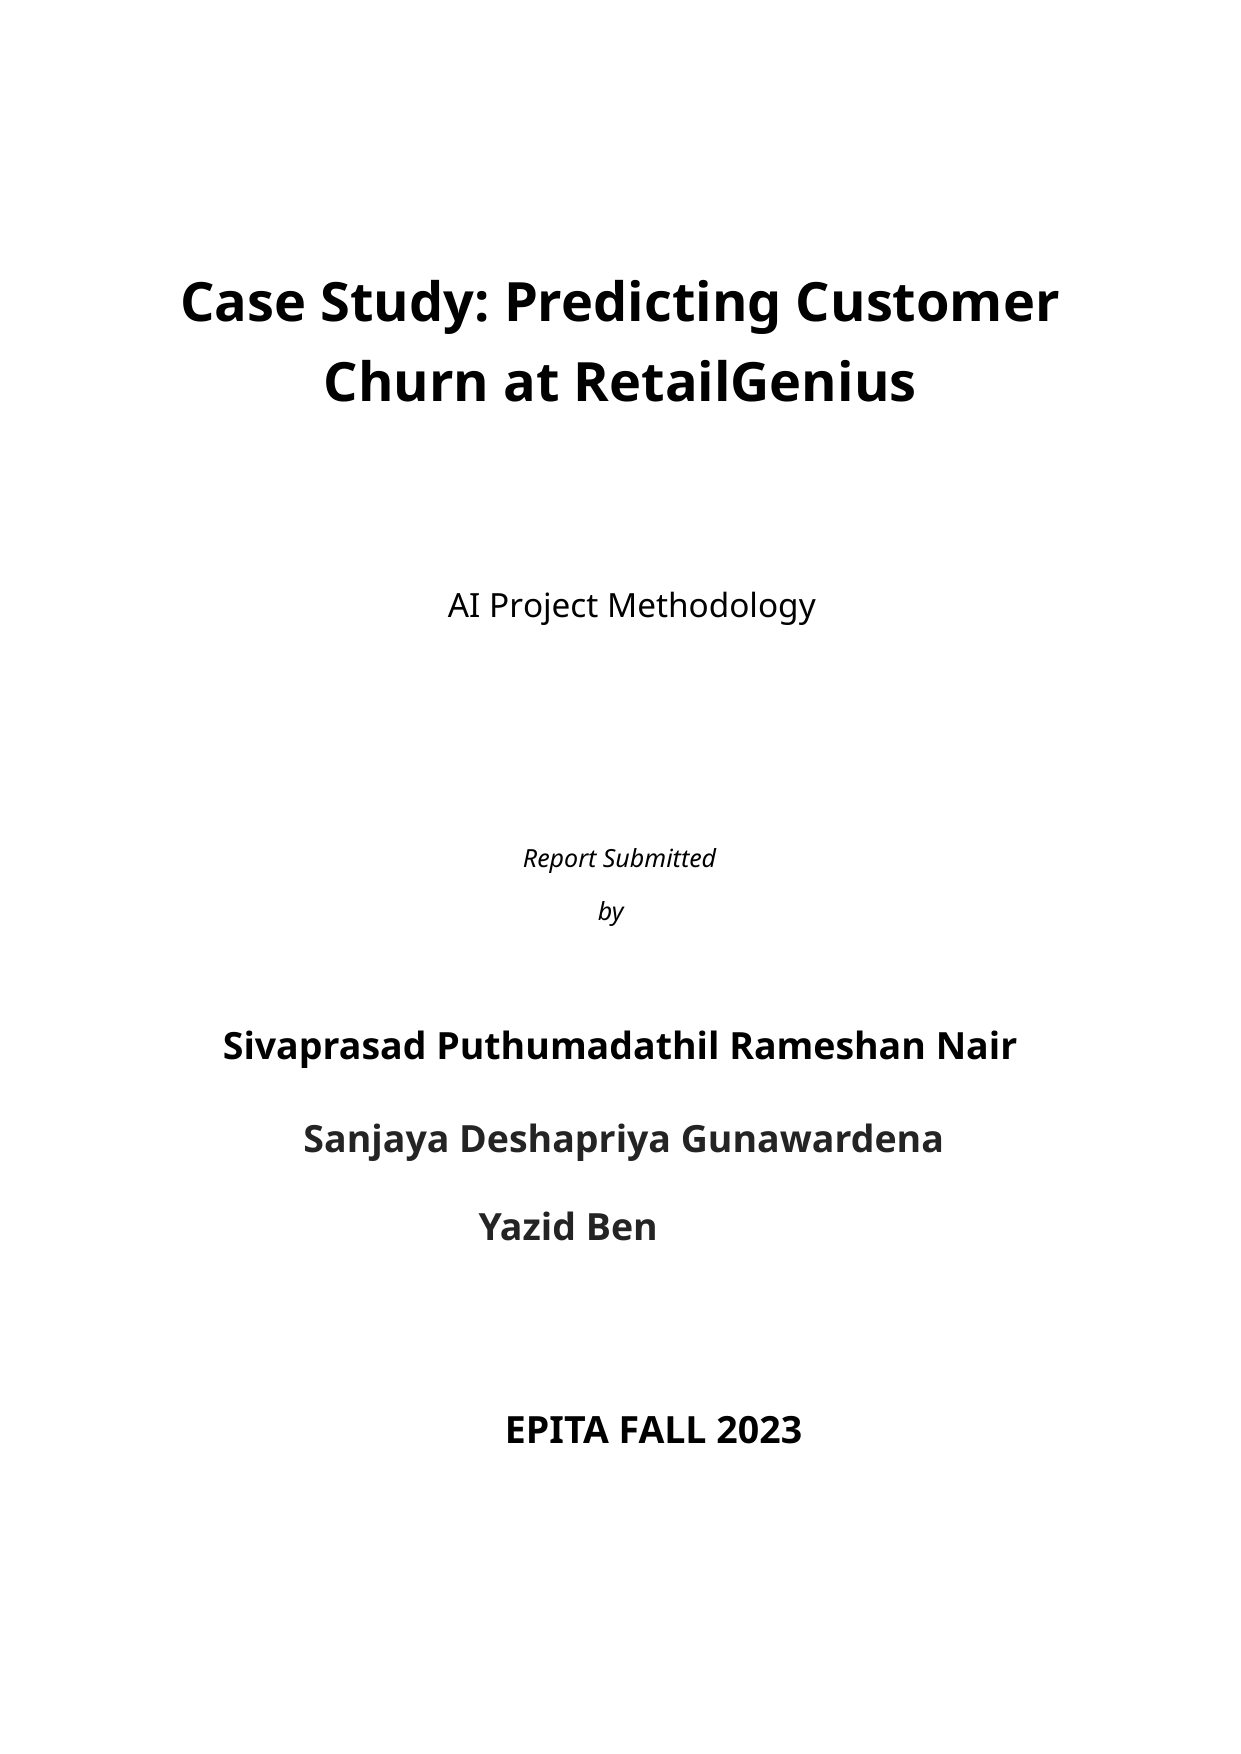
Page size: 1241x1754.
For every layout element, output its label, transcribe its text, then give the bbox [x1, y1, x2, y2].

text Sivaprasad Puthumadathil Rameshan Nair [223, 1019, 1093, 1070]
text by [523, 894, 1093, 928]
text Case Study: Predicting Customer Churn at RetailGenius [148, 264, 1093, 417]
subtitle Sanjaya Deshapriya Gunawardena [148, 1112, 1093, 1163]
subtitle Yazid Ben [148, 1200, 1093, 1251]
text AI Project Methodology [373, 581, 1093, 627]
text EPITA FALL 2023 [223, 1403, 1093, 1454]
text Report Submitted [448, 841, 1093, 875]
